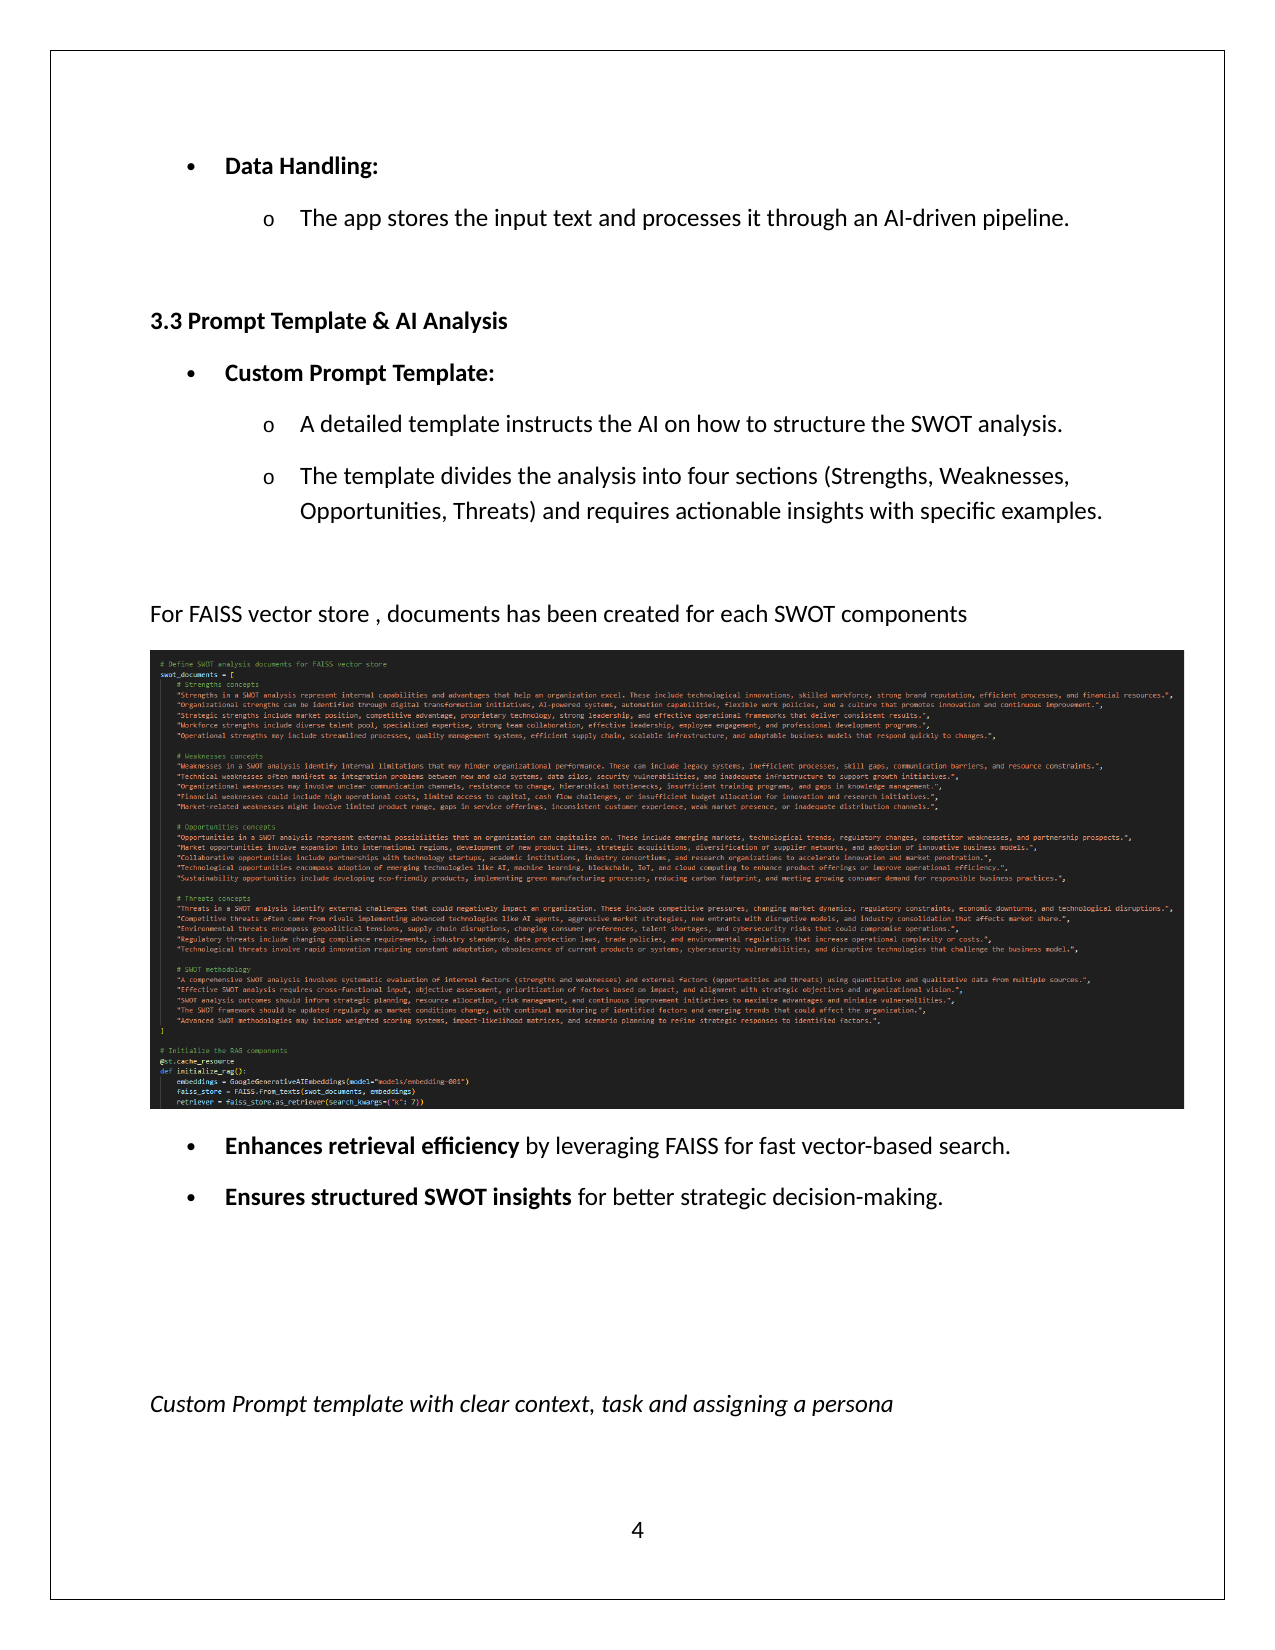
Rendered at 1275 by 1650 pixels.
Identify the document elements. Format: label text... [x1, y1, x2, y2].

list Ensures structured SWOT insights for better strategic decision-making. [187, 1182, 1125, 1212]
list Custom Prompt Template: [187, 357, 1125, 387]
list The app stores the input text and processes it through an AI-driven pipeline. [262, 202, 1125, 232]
list A detailed template instructs the AI on how to structure the SWOT analysis. [262, 408, 1125, 439]
picture [150, 650, 1185, 1109]
text 3.3 Prompt Template & AI Analysis [150, 305, 1125, 336]
list The template divides the analysis into four sections (Strengths, Weaknesses, Opportunities, Threats) and requires actionable insights with specific examples. [262, 460, 1125, 526]
text For FAISS vector store , documents has been created for each SWOT components [150, 598, 1125, 629]
list Enhances retrieval efficiency by leveraging FAISS for fast vector-based search. [187, 1130, 1125, 1160]
text Custom Prompt template with clear context, task and assigning a persona [150, 1388, 1125, 1419]
list Data Handling: [187, 150, 1125, 181]
